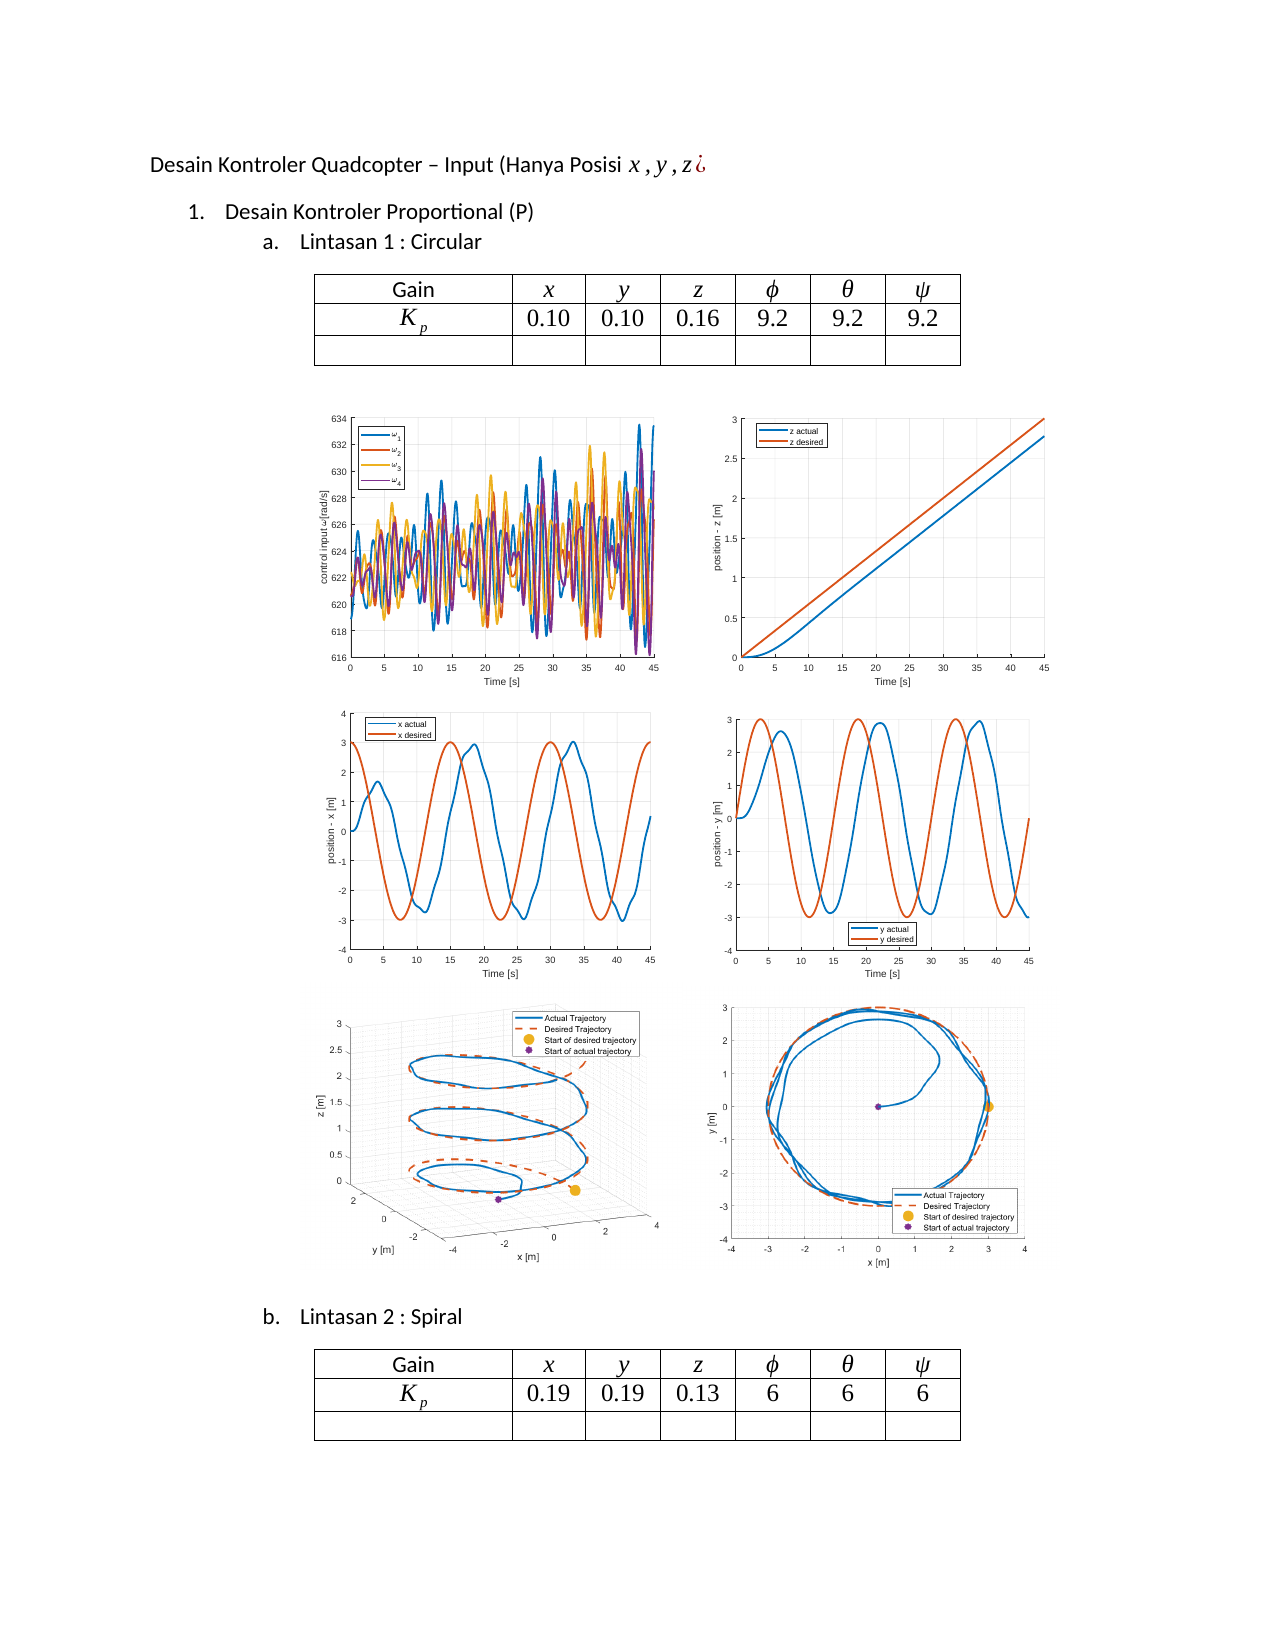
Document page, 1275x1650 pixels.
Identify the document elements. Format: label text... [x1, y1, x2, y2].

table_cell [886, 1379, 960, 1411]
table_cell [736, 304, 810, 335]
table_header [736, 275, 810, 303]
table_cell [736, 1412, 810, 1440]
table_header [736, 1350, 810, 1378]
table_header [513, 275, 585, 303]
table_header [886, 1350, 960, 1378]
list Desain Kontroler Proportional (P) [187, 197, 1125, 225]
table_header [586, 275, 660, 303]
table_cell [661, 1379, 735, 1411]
table_cell [586, 304, 660, 335]
table_cell [811, 304, 885, 335]
table_header Gain [315, 1350, 512, 1378]
table_cell [886, 1412, 960, 1440]
table_cell [315, 336, 512, 364]
table_cell [886, 304, 960, 335]
table_cell [661, 1412, 735, 1440]
table_cell [736, 1379, 810, 1411]
table_cell [811, 1379, 885, 1411]
table_cell [586, 1379, 660, 1411]
table_cell [513, 336, 585, 364]
table_cell [513, 1379, 585, 1411]
table_header [811, 275, 885, 303]
table_header Gain [315, 275, 512, 303]
list Lintasan 1 : Circular [262, 227, 1125, 255]
table_cell [661, 304, 735, 335]
table_cell [886, 336, 960, 364]
table_header [811, 1350, 885, 1378]
table_header [661, 275, 735, 303]
table_cell [315, 1412, 512, 1440]
table_header [586, 1350, 660, 1378]
table_cell [586, 1412, 660, 1440]
table_cell [661, 336, 735, 364]
table_cell [811, 1412, 885, 1440]
picture [300, 982, 1061, 1270]
table_cell [586, 336, 660, 364]
table_header [661, 1350, 735, 1378]
table_cell [736, 336, 810, 364]
list Lintasan 2 : Spiral [262, 1302, 1125, 1330]
table_header [513, 1350, 585, 1378]
table_header [886, 275, 960, 303]
table_cell [513, 1412, 585, 1440]
table_cell [315, 1379, 512, 1411]
table_cell [811, 336, 885, 364]
text Desain Kontroler Quadcopter – Input (Hanya Posisi [150, 150, 1125, 178]
table_cell [315, 304, 512, 335]
table_cell [513, 304, 585, 335]
